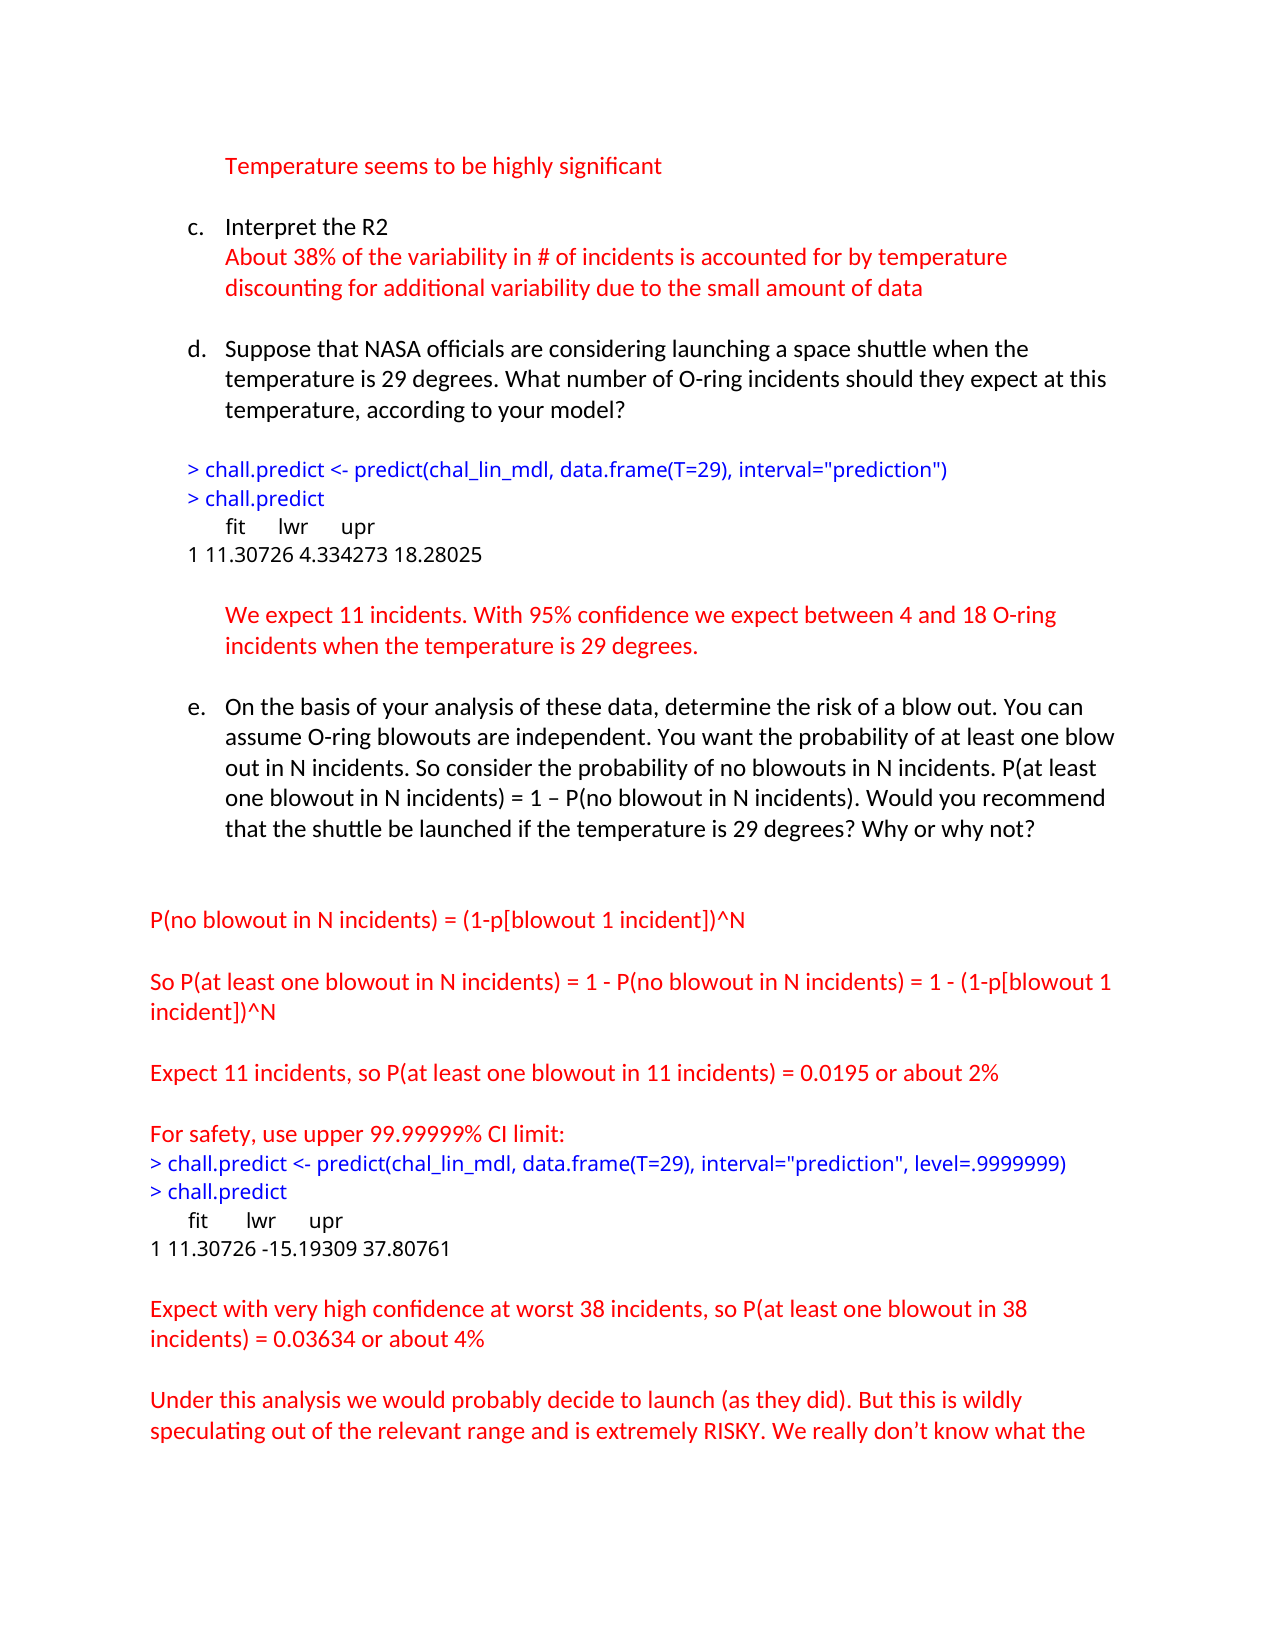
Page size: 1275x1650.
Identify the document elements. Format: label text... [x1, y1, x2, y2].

text 1 11.30726 -15.19309 37.80761 [150, 1234, 1125, 1263]
list Suppose that NASA ofﬁcials are considering launching a space shuttle when the temperature is 29 degrees. What number of O-ring incidents should they expect at this temperature, according to your model? [187, 333, 1125, 425]
text So P(at least one blowout in N incidents) = 1 - P(no blowout in N incidents) = 1 - (1-p[blowout 1 incident])^N [150, 966, 1125, 1027]
text > chall.predict <- predict(chal_lin_mdl, data.frame(T=29), interval="prediction") [187, 455, 1125, 484]
text > chall.predict [150, 1177, 1125, 1206]
list About 38% of the variability in # of incidents is accounted for by temperature discounting for additional variability due to the small amount of data [225, 242, 1125, 303]
text For safety, use upper 99.99999% CI limit: [150, 1118, 1125, 1149]
text > chall.predict [187, 484, 1125, 512]
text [150, 1385, 1125, 1446]
list Temperature seems to be highly significant [225, 150, 1125, 181]
text > chall.predict <- predict(chal_lin_mdl, data.frame(T=29), interval="prediction", level=.9999999) [150, 1149, 1125, 1177]
list We expect 11 incidents. With 95% confidence we expect between 4 and 18 O-ring incidents when the temperature is 29 degrees. [225, 599, 1125, 661]
text fit lwr upr [150, 1206, 1125, 1234]
list Interpret the R2 [187, 211, 1125, 242]
text fit lwr upr [187, 512, 1125, 541]
list On the basis of your analysis of these data, determine the risk of a blow out. You can assume O-ring blowouts are independent. You want the probability of at least one blow out in N incidents. So consider the probability of no blowouts in N incidents. P(at least one blowout in N incidents) = 1 – P(no blowout in N incidents). Would you recommend that the shuttle be launched if the temperature is 29 degrees? Why or why not? [187, 691, 1125, 844]
text P(no blowout in N incidents) = (1-p[blowout 1 incident])^N [150, 905, 1125, 935]
text Expect with very high confidence at worst 38 incidents, so P(at least one blowout in 38 incidents) = 0.03634 or about 4% [150, 1293, 1125, 1354]
text 1 11.30726 4.334273 18.28025 [187, 541, 1125, 569]
text Expect 11 incidents, so P(at least one blowout in 11 incidents) = 0.0195 or about 2% [150, 1057, 1125, 1088]
